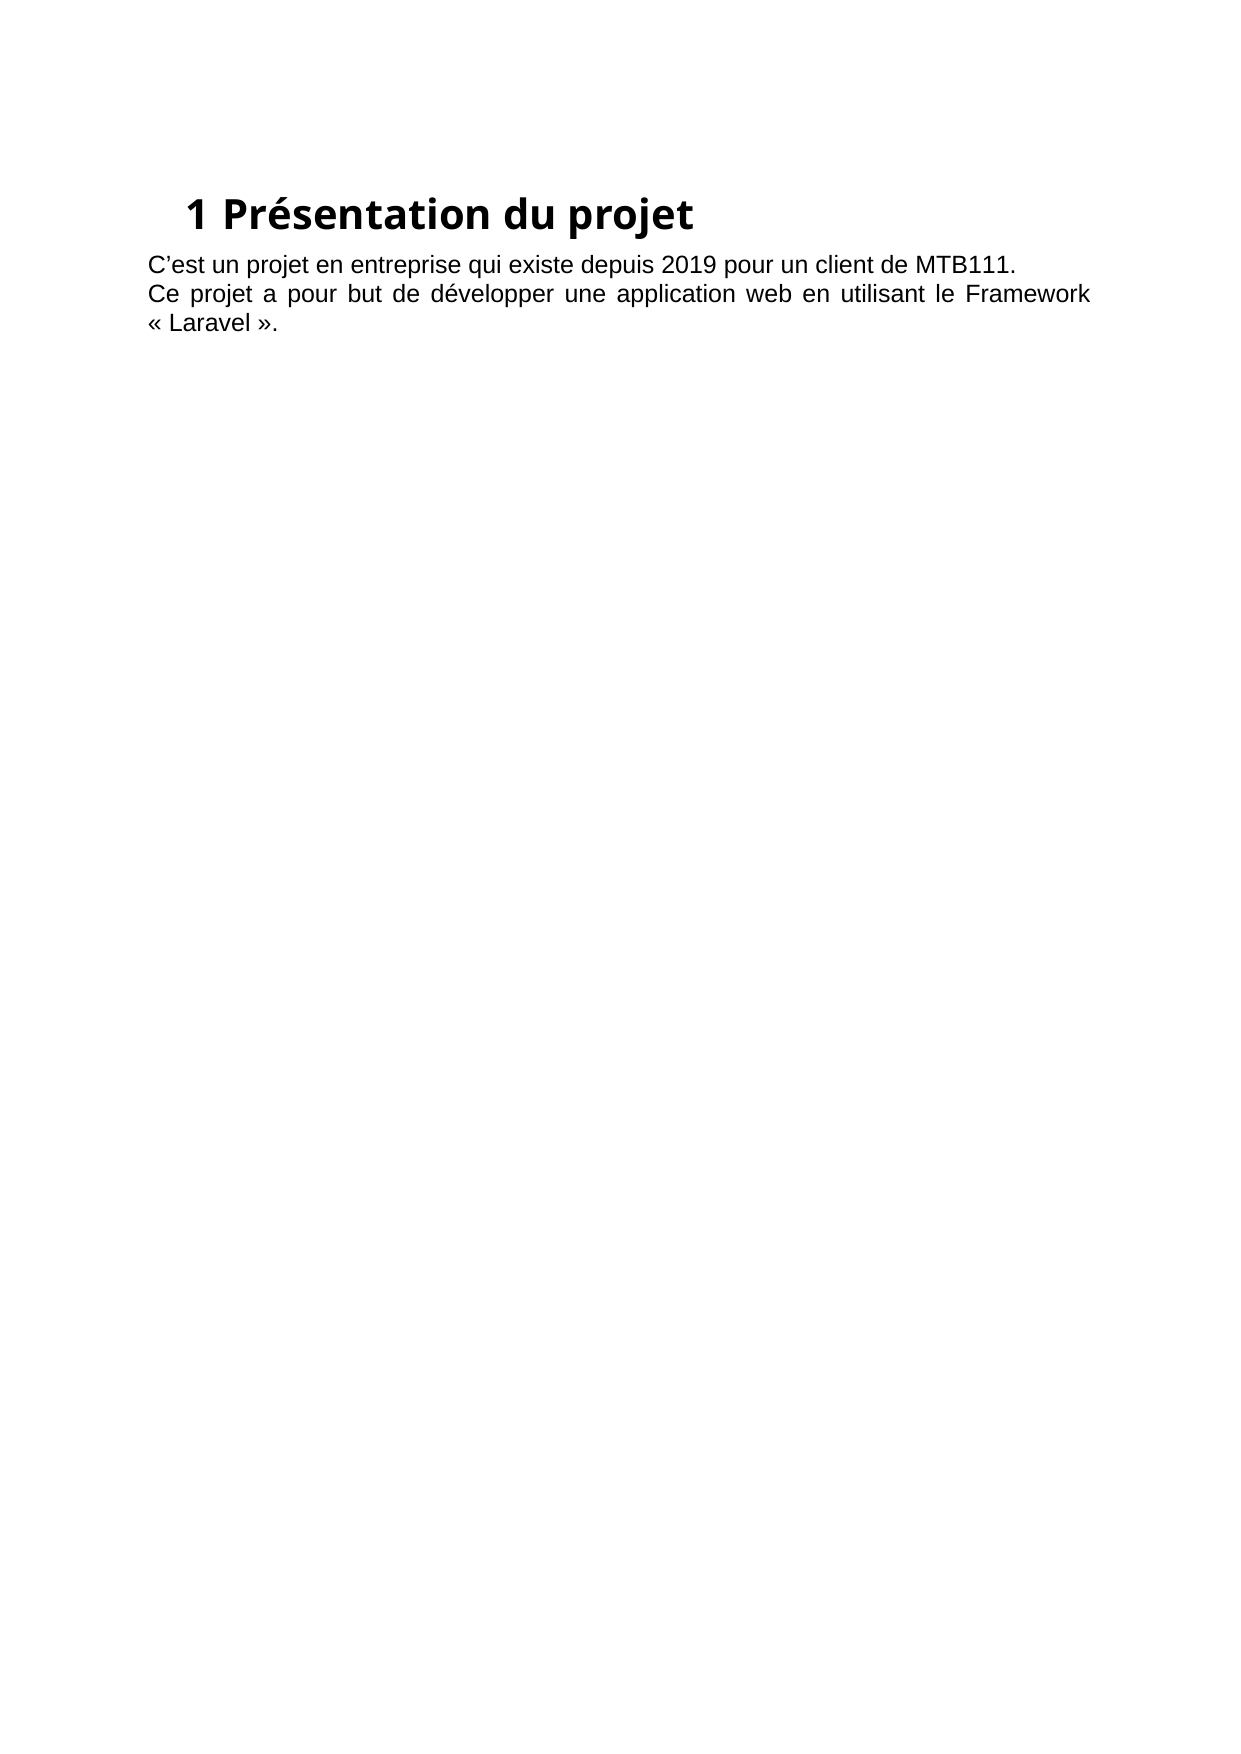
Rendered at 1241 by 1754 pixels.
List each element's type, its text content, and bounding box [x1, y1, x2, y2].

text Ce projet a pour but de développer une application web en utilisant le Framework « Laravel ». [148, 279, 1093, 336]
subtitle Présentation du projet [185, 185, 1093, 242]
text C’est un projet en entreprise qui existe depuis 2019 pour un client de MTB111. [148, 250, 1093, 279]
